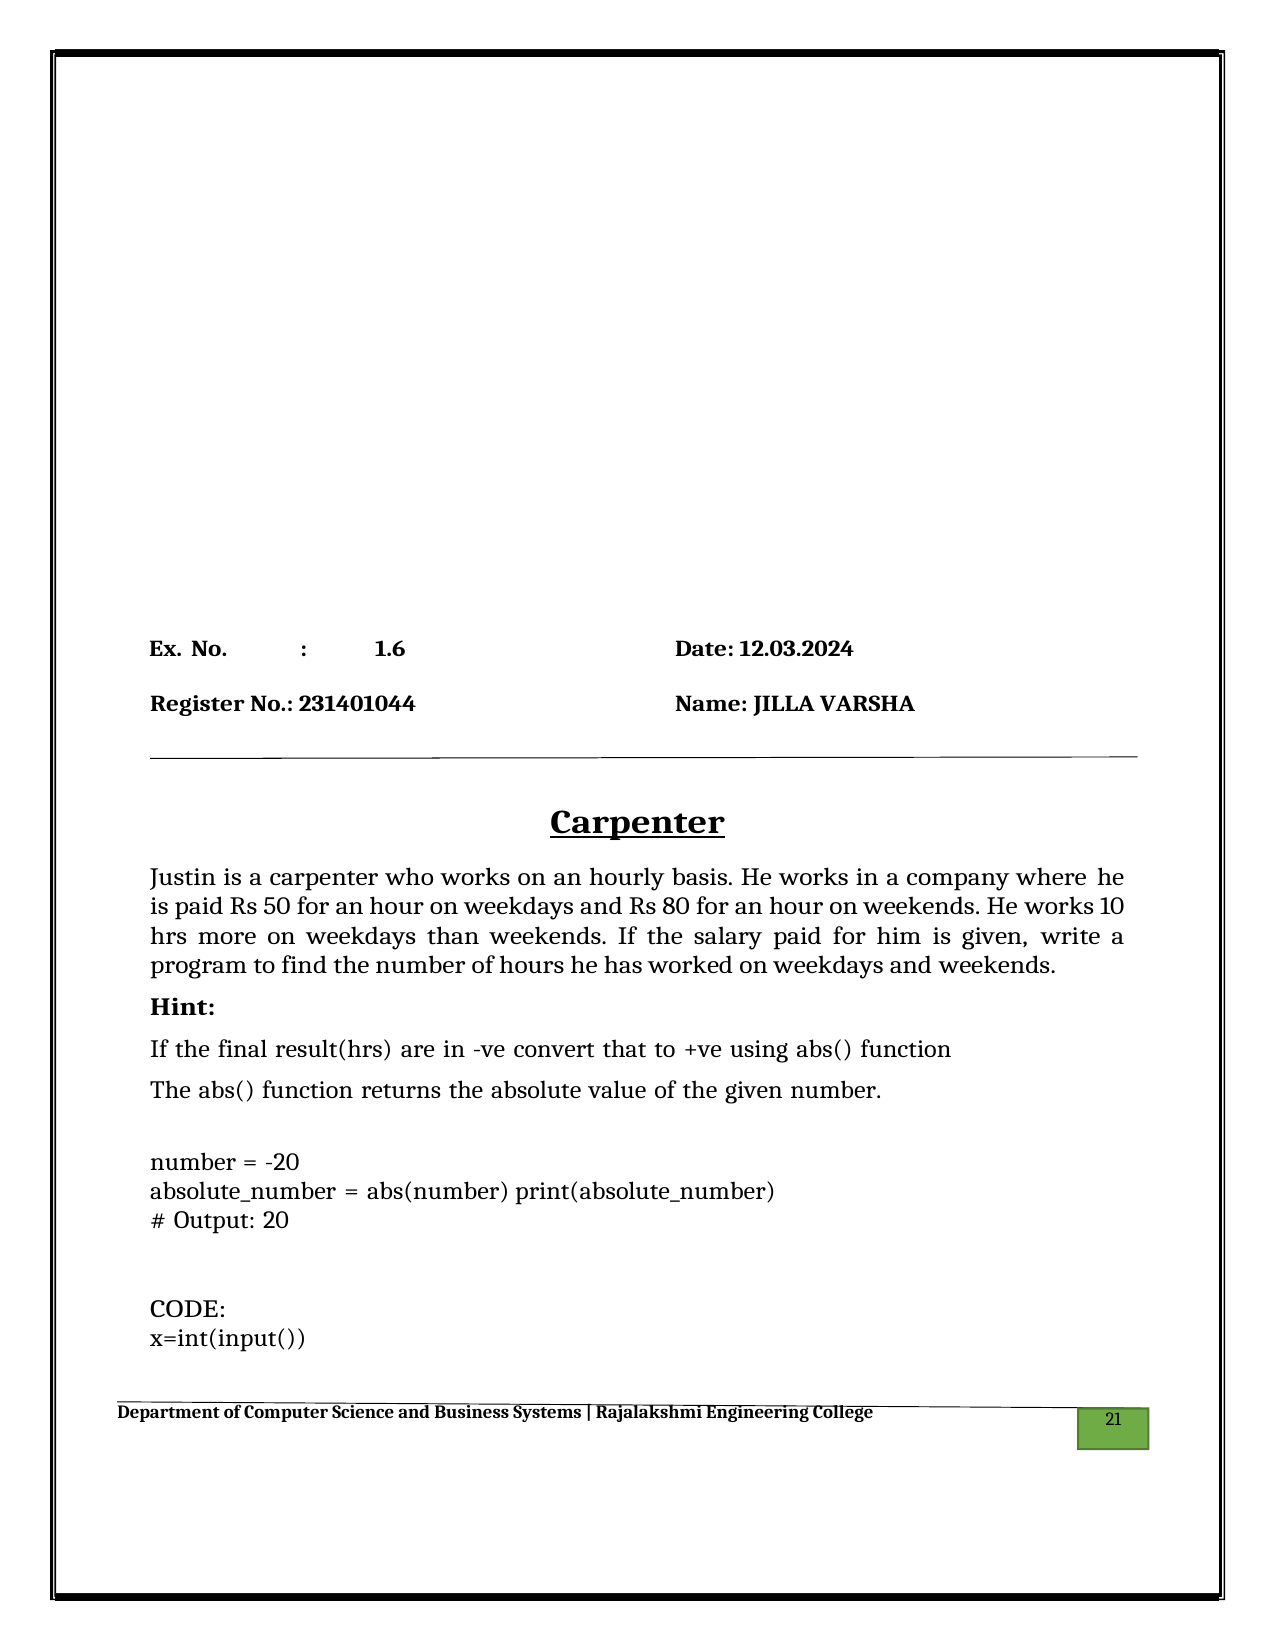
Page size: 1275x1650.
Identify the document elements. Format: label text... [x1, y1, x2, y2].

text Ex. No. : 1.6 Date: 12.03.2024 [127, 636, 1135, 662]
picture [56, 51, 1218, 56]
picture [56, 1595, 1218, 1600]
text number = -20 [150, 1148, 1135, 1176]
text x=int(input()) [150, 1324, 1135, 1353]
subtitle Carpenter [417, 803, 857, 842]
subtitle Hint: [150, 993, 1135, 1021]
text Register No.: 231401044 Name: JILLA VARSHA [150, 691, 1135, 717]
text If the final result(hrs) are in -ve convert that to +ve using abs() function The abs() function returns the absolute value of the given number. [150, 1034, 978, 1105]
text # Output: 20 [150, 1206, 1135, 1235]
text absolute_number = abs(number) print(absolute_number) [150, 1177, 791, 1206]
text Justin is a carpenter who works on an hourly basis. He works in a company where he is paid Rs 50 for an hour on weekdays and Rs 80 for an hour on weekends. He works 10 hrs more on weekdays than weekends. If the salary paid for him is given, write a program to find the number of hours he has worked on weekdays and weekends. [150, 862, 1124, 980]
text CODE: [150, 1295, 1135, 1323]
